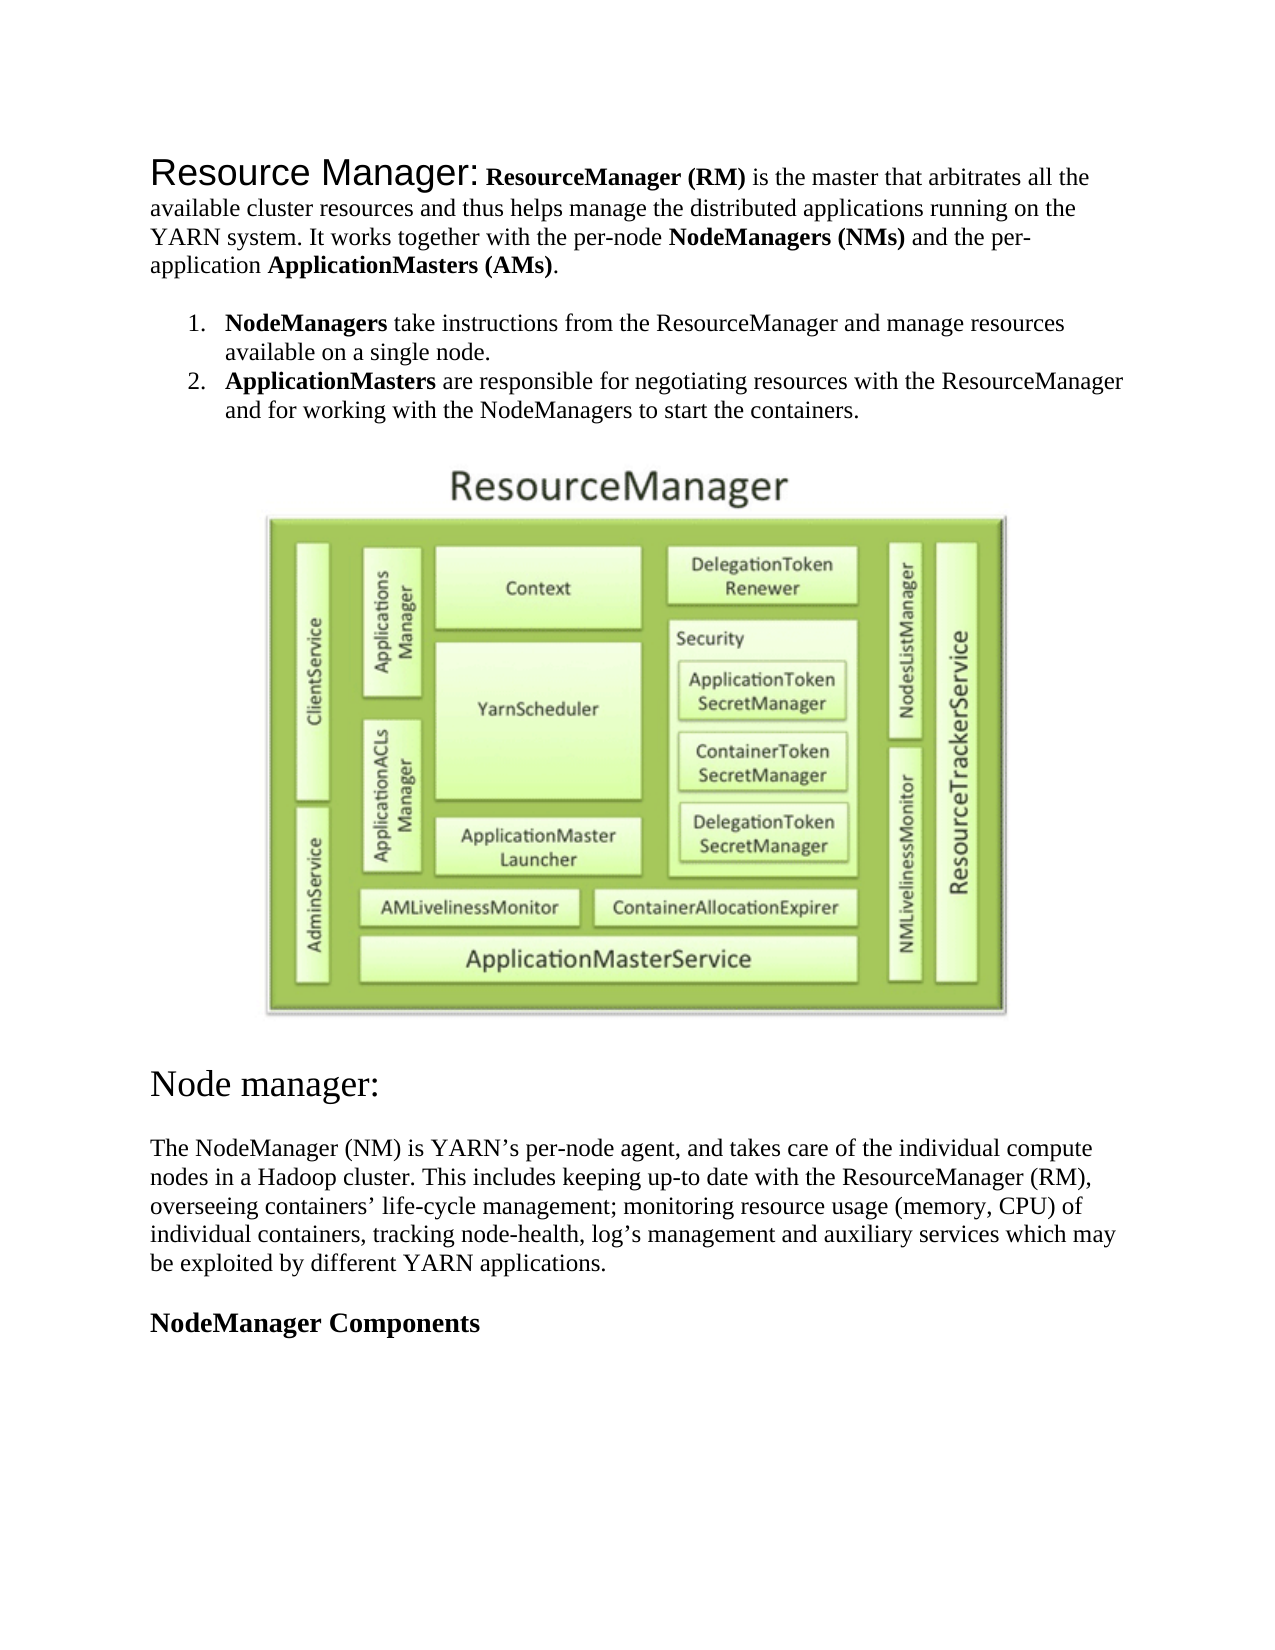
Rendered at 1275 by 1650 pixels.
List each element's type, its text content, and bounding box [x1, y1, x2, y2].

list NodeManagers take instructions from the ResourceManager and manage resources available on a single node. [187, 308, 1125, 366]
picture [246, 452, 1029, 1032]
text The NodeManager (NM) is YARN’s per-node agent, and takes care of the individual compute nodes in a Hadoop cluster. This includes keeping up-to date with the ResourceManager (RM), overseeing containers’ life-cycle management; monitoring resource usage (memory, CPU) of individual containers, tracking node-health, log’s management and auxiliary services which may be exploited by different YARN applications. [150, 1133, 1125, 1277]
text Node manager: [150, 1061, 1125, 1104]
list ApplicationMasters are responsible for negotiating resources with the ResourceManager and for working with the NodeManagers to start the containers. [187, 366, 1125, 423]
text Resource Manager: ResourceManager (RM) is the master that arbitrates all the available cluster resources and thus helps manage the distributed applications running on the YARN system. It works together with the per-node NodeManagers (NMs) and the per-application ApplicationMasters (AMs). [150, 150, 1125, 279]
text NodeManager Components [150, 1306, 1125, 1338]
